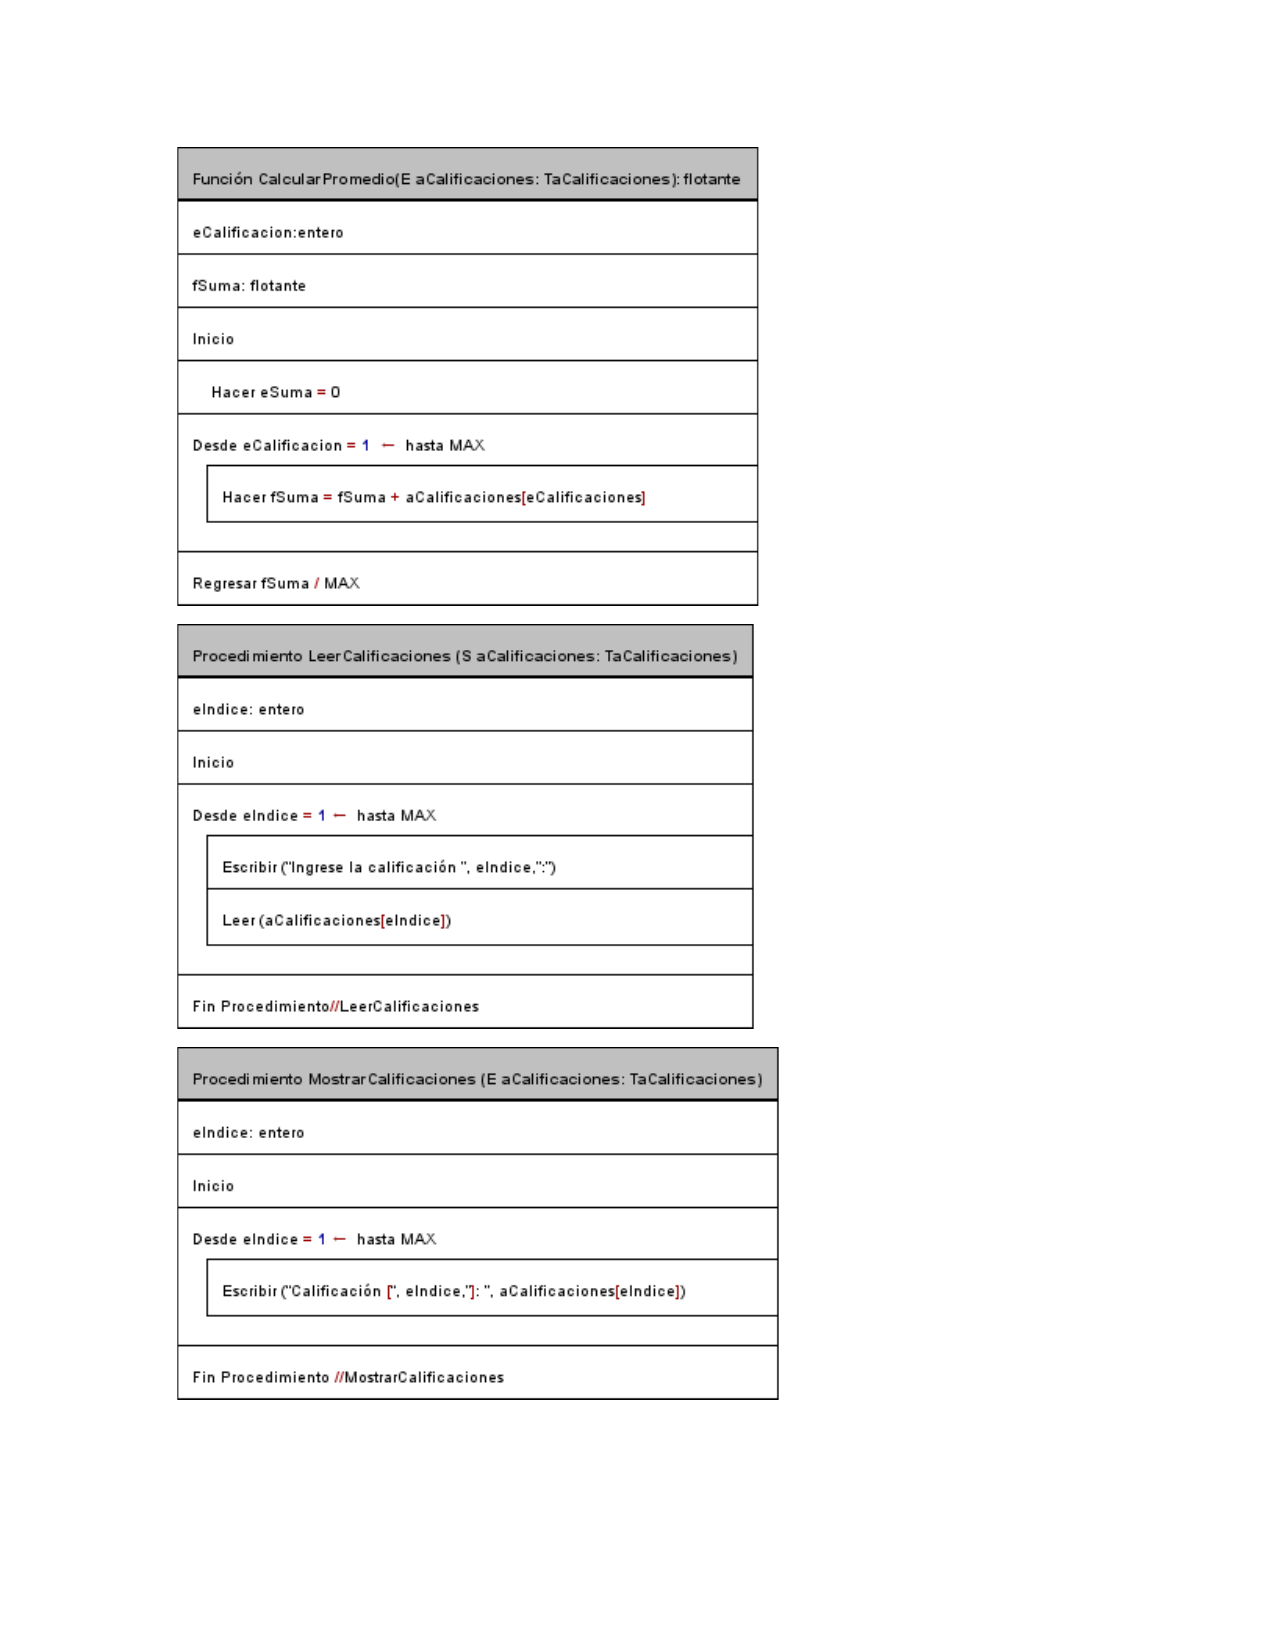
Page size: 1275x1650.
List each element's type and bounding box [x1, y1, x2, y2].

picture [177, 624, 754, 1029]
picture [177, 147, 759, 606]
picture [177, 1047, 779, 1400]
